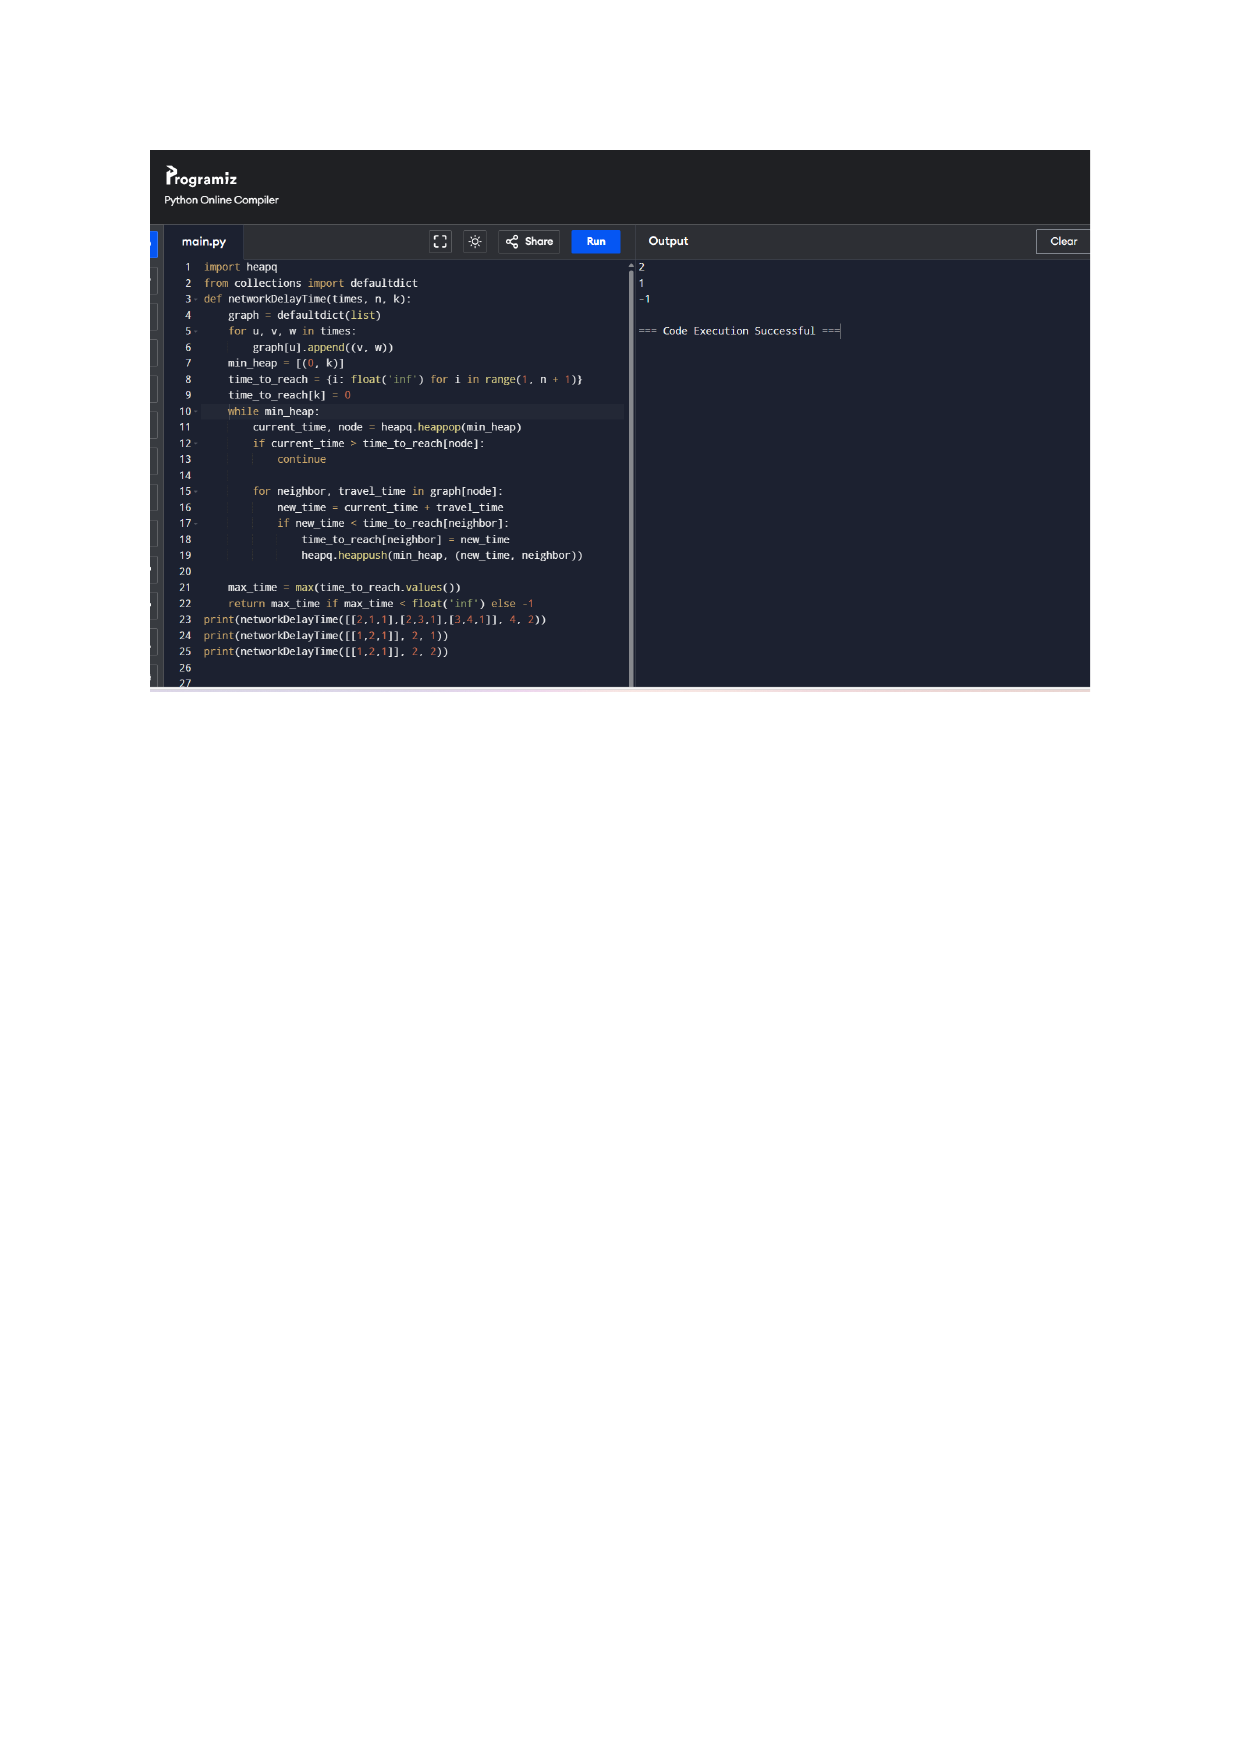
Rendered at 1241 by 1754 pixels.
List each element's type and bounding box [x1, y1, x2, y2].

picture [150, 150, 1091, 692]
